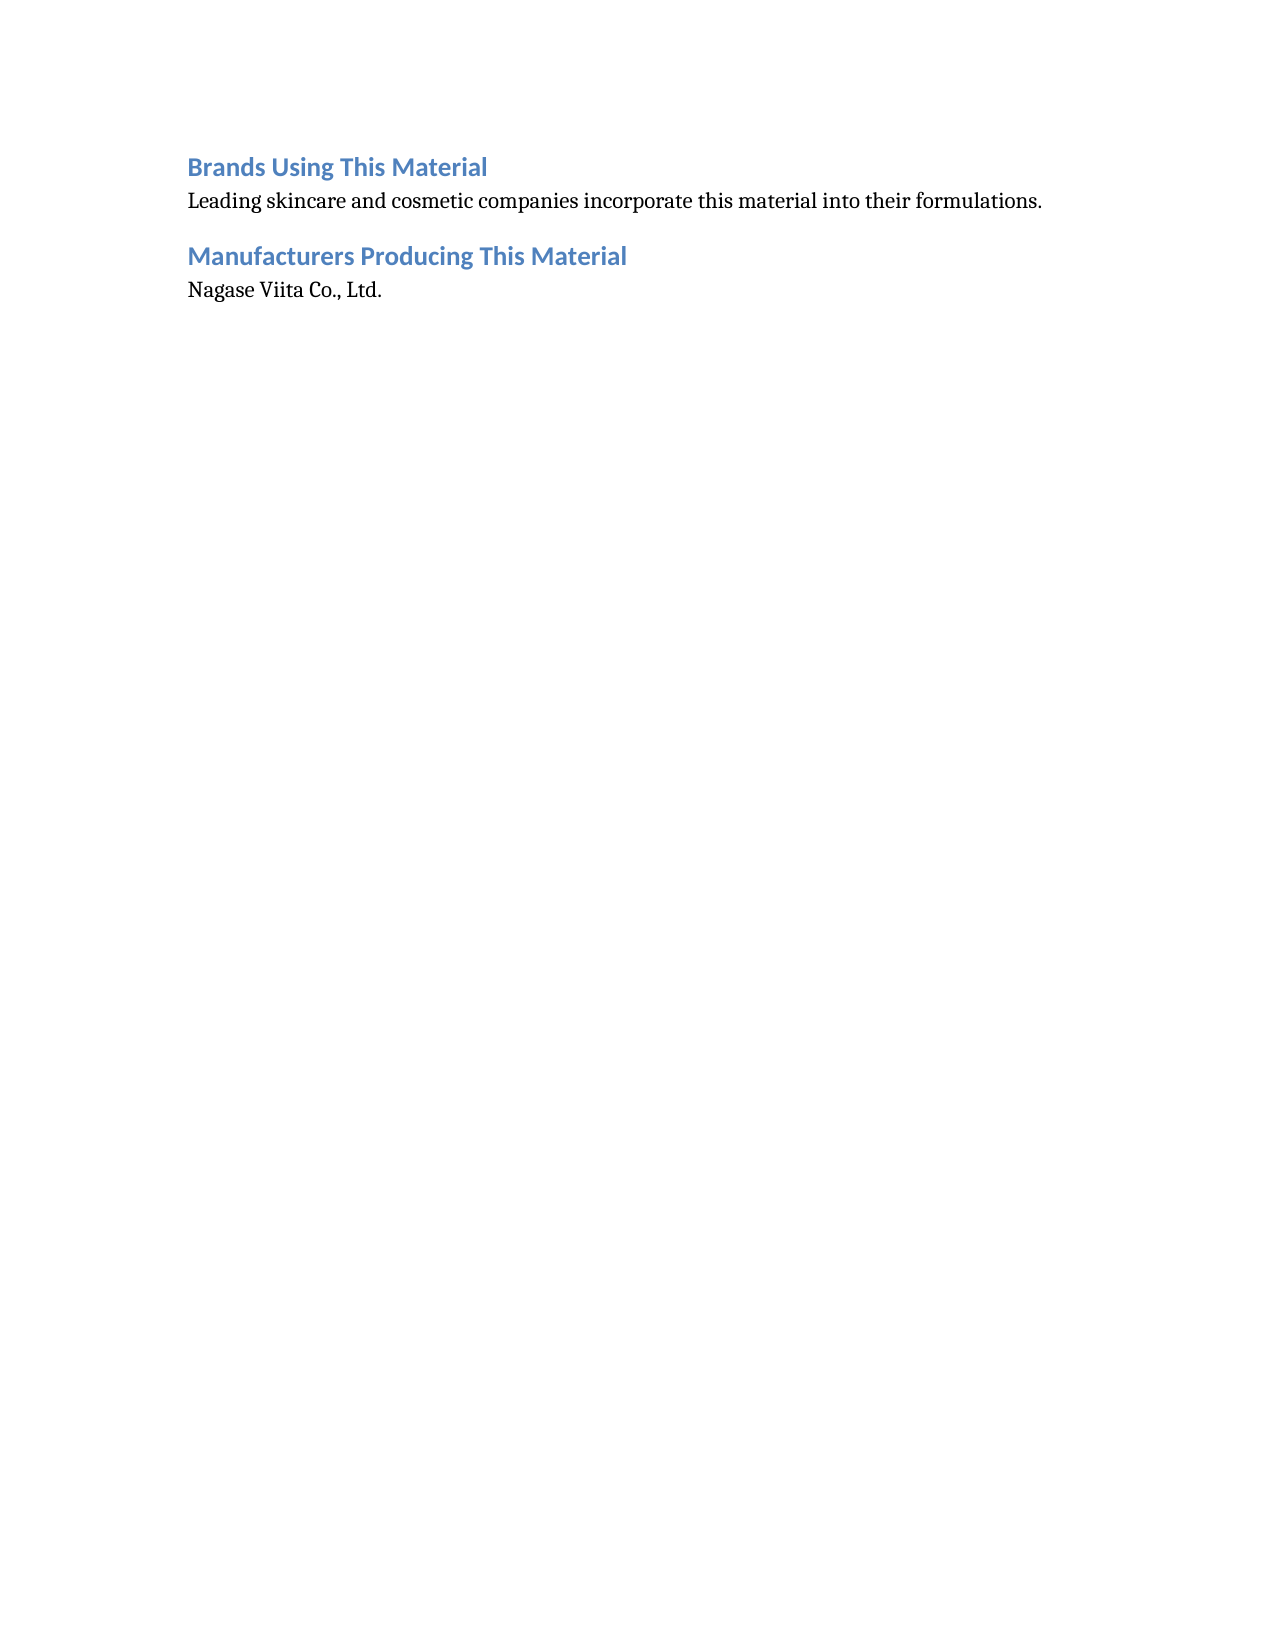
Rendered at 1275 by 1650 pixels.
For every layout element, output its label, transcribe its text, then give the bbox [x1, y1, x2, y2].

text Nagase Viita Co., Ltd. [187, 277, 1087, 303]
text Leading skincare and cosmetic companies incorporate this material into their formulations. [187, 188, 1087, 214]
subtitle Manufacturers Producing This Material [187, 239, 1087, 272]
subtitle Brands Using This Material [187, 150, 1087, 183]
